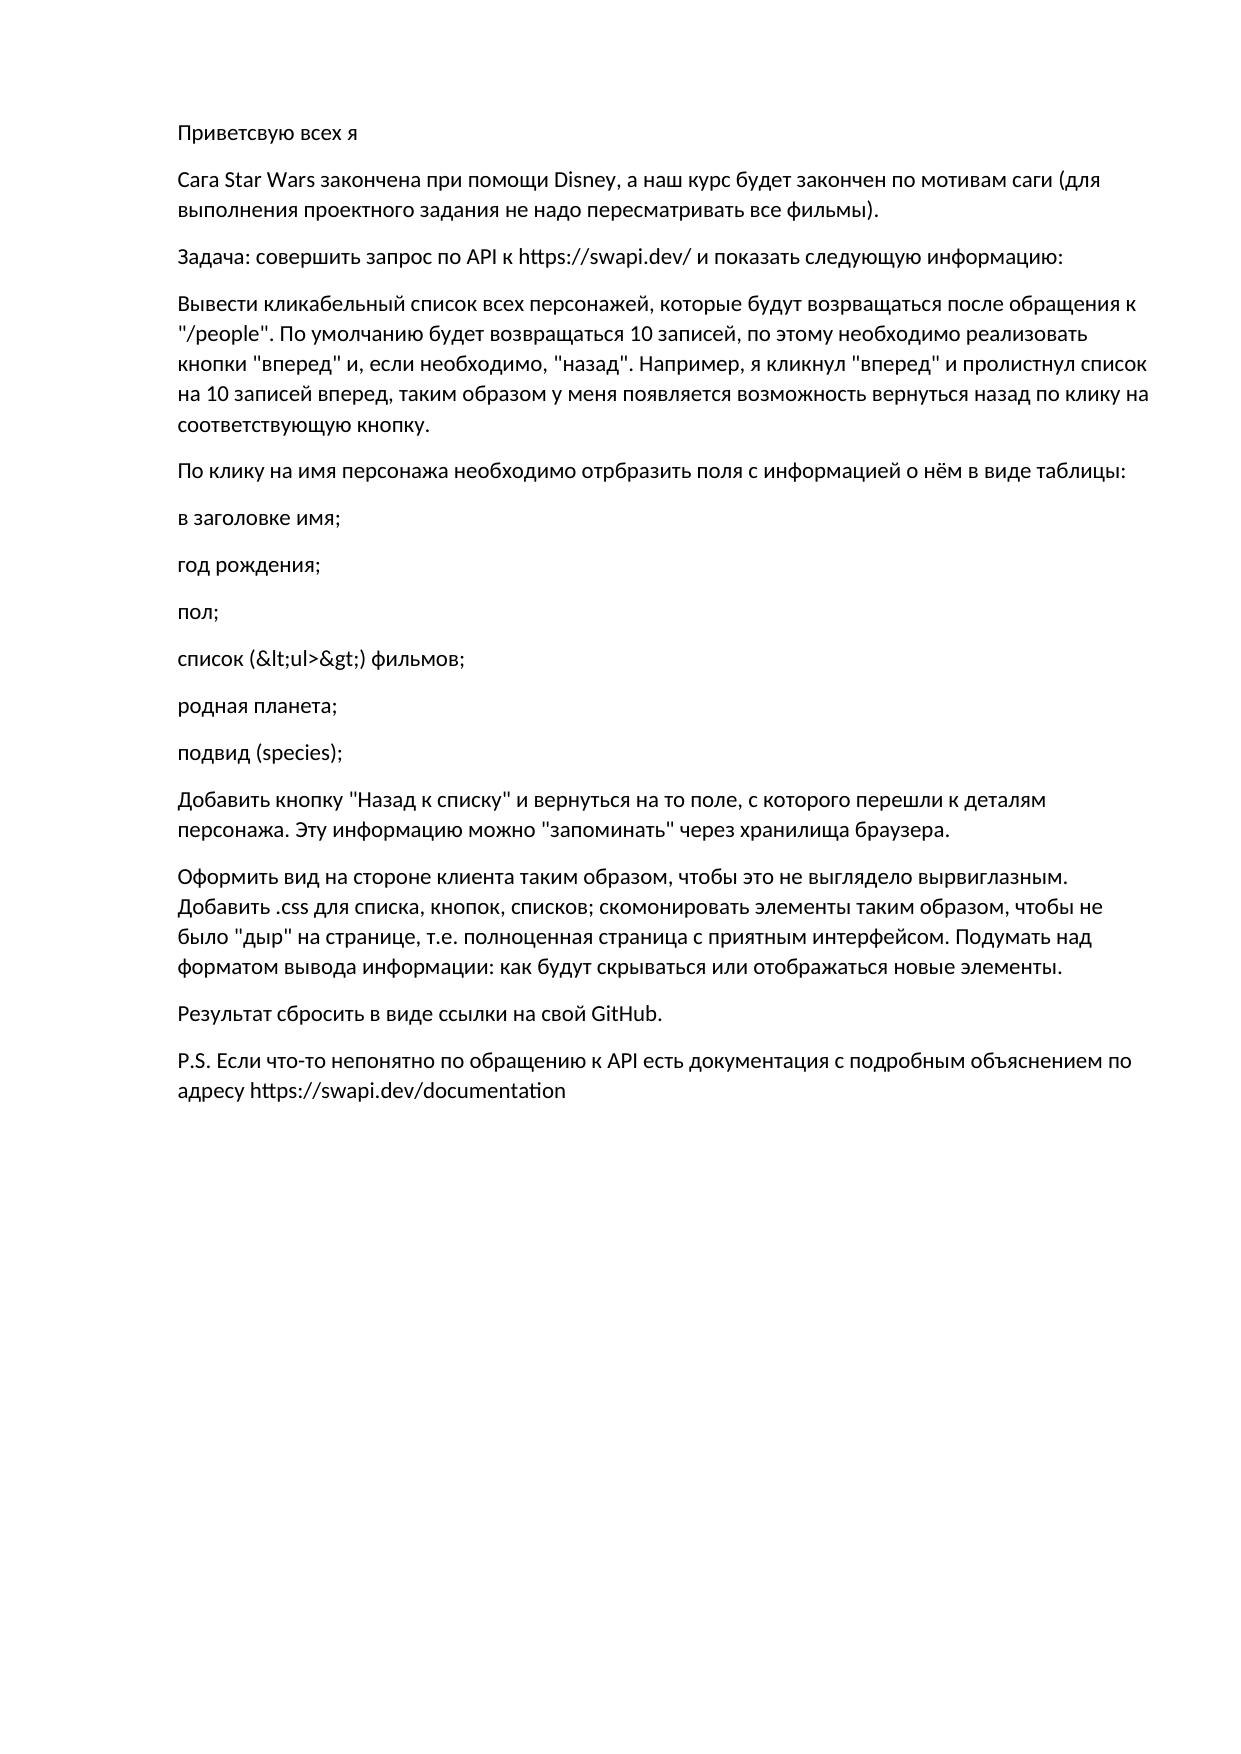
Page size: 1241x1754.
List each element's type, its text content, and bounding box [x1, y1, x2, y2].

text По клику на имя персонажа необходимо отрбразить поля с информацией о нём в виде таблицы: [177, 457, 1152, 485]
text Задача: совершить запрос по API к https://swapi.dev/ и показать следующую информацию: [177, 242, 1152, 270]
text родная планета; [177, 691, 1152, 719]
text год рождения; [177, 550, 1152, 578]
text Сага Star Wars закончена при помощи Disney, а наш курс будет закончен по мотивам саги (для выполнения проектного задания не надо пересматривать все фильмы). [177, 165, 1152, 223]
text Результат сбросить в виде ссылки на свой GitHub. [177, 999, 1152, 1027]
text пол; [177, 597, 1152, 625]
text Вывести кликабельный список всех персонажей, которые будут возрващаться после обращения к "/people". По умолчанию будет возвращаться 10 записей, по этому необходимо реализовать кнопки "вперед" и, если необходимо, "назад". Например, я кликнул "вперед" и пролистнул список на 10 записей вперед, таким образом у меня появляется возможность вернуться назад по клику на соответствующую кнопку. [177, 289, 1152, 438]
text в заголовке имя; [177, 503, 1152, 532]
text Добавить кнопку "Назад к списку" и вернуться на то поле, с которого перешли к деталям персонажа. Эту информацию можно "запоминать" через хранилища браузера. [177, 785, 1152, 843]
text список (&lt;ul>&gt;) фильмов; [177, 644, 1152, 672]
text подвид (species); [177, 738, 1152, 766]
text P.S. Если что-то непонятно по обращению к API есть документация с подробным объяснением по адресу https://swapi.dev/documentation [177, 1046, 1152, 1104]
text Оформить вид на стороне клиента таким образом, чтобы это не выглядело вырвиглазным. Добавить .css для списка, кнопок, списков; скомонировать элементы таким образом, чтобы не было "дыр" на странице, т.е. полноценная страница с приятным интерфейсом. Подумать над форматом вывода информации: как будут скрываться или отображаться новые элементы. [177, 862, 1152, 981]
text Приветсвую всех я [177, 118, 1152, 146]
